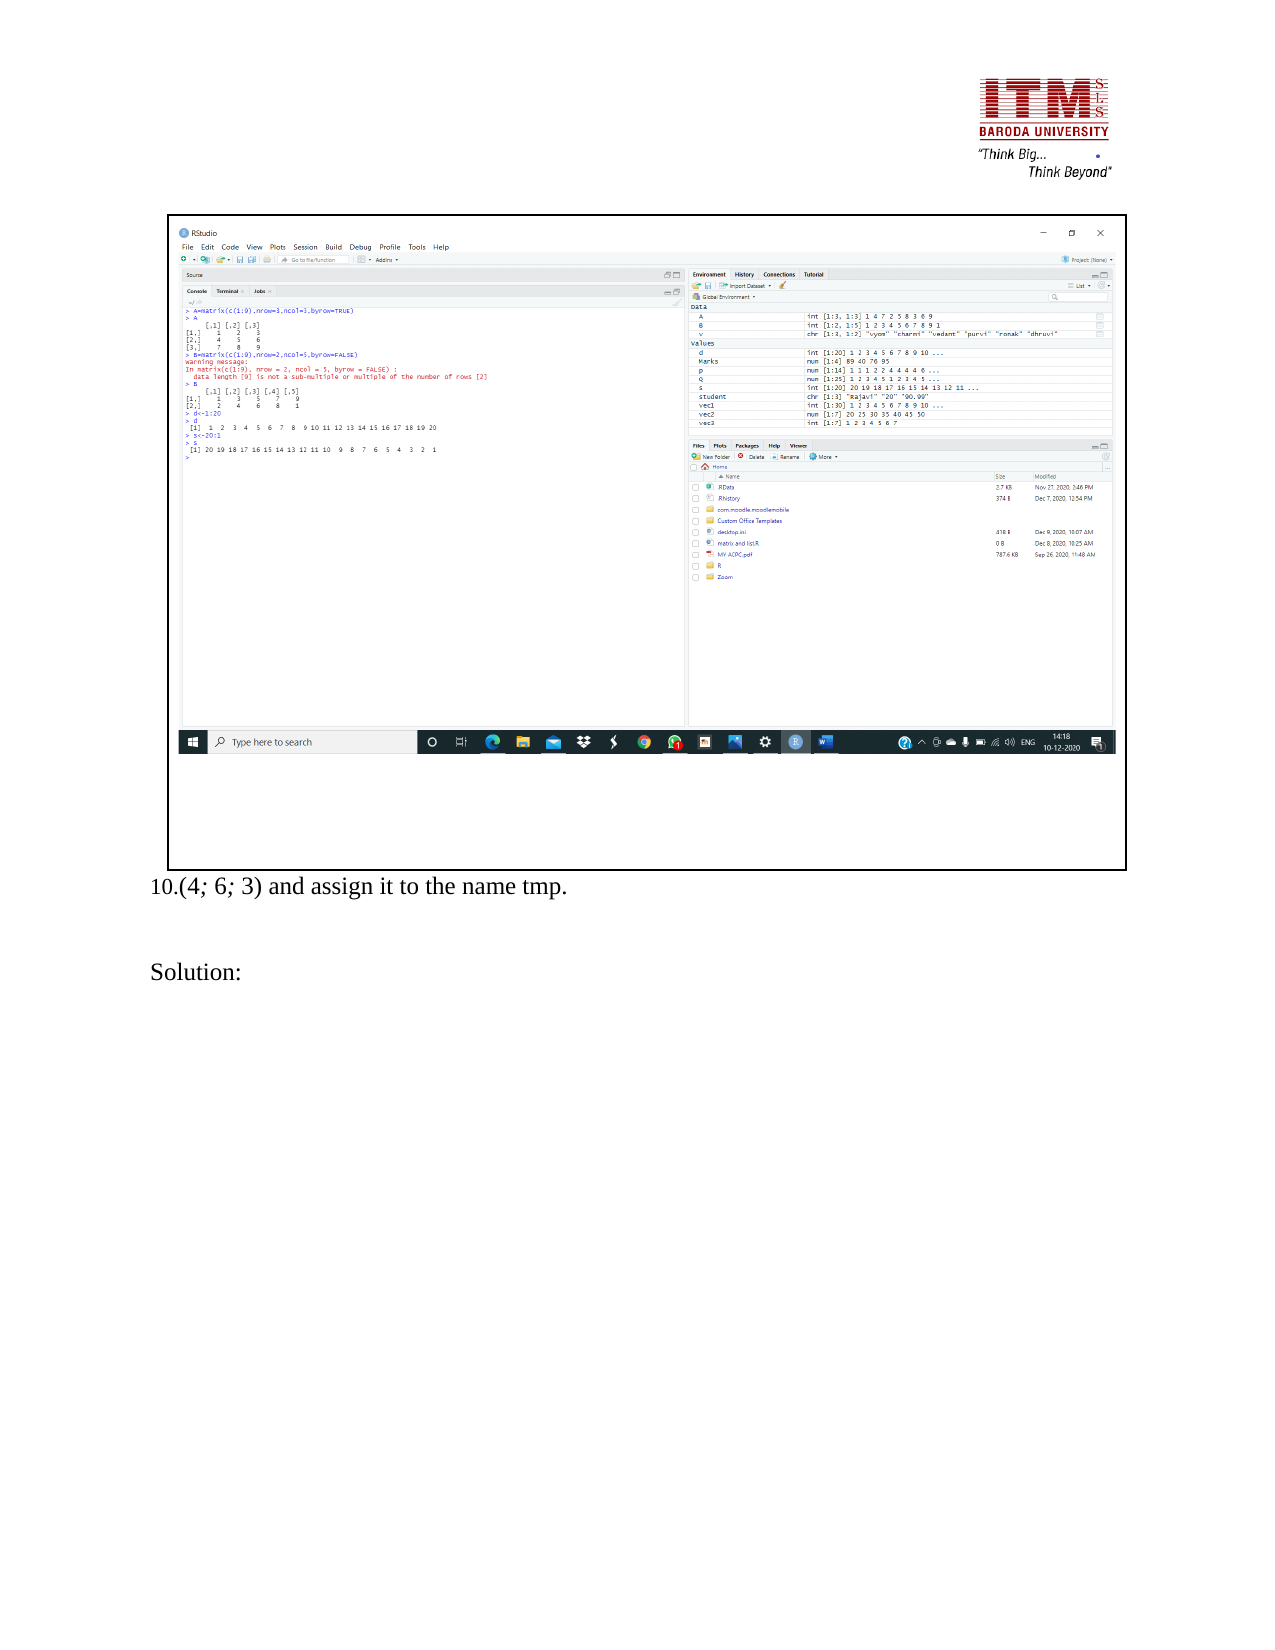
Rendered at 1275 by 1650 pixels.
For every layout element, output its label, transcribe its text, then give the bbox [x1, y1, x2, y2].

picture [960, 75, 1125, 186]
picture [178, 226, 1116, 754]
text Solution: [150, 957, 1125, 986]
table_header [169, 216, 1125, 869]
text 10.(4; 6; 3) and assign it to the name tmp. [150, 871, 1125, 900]
